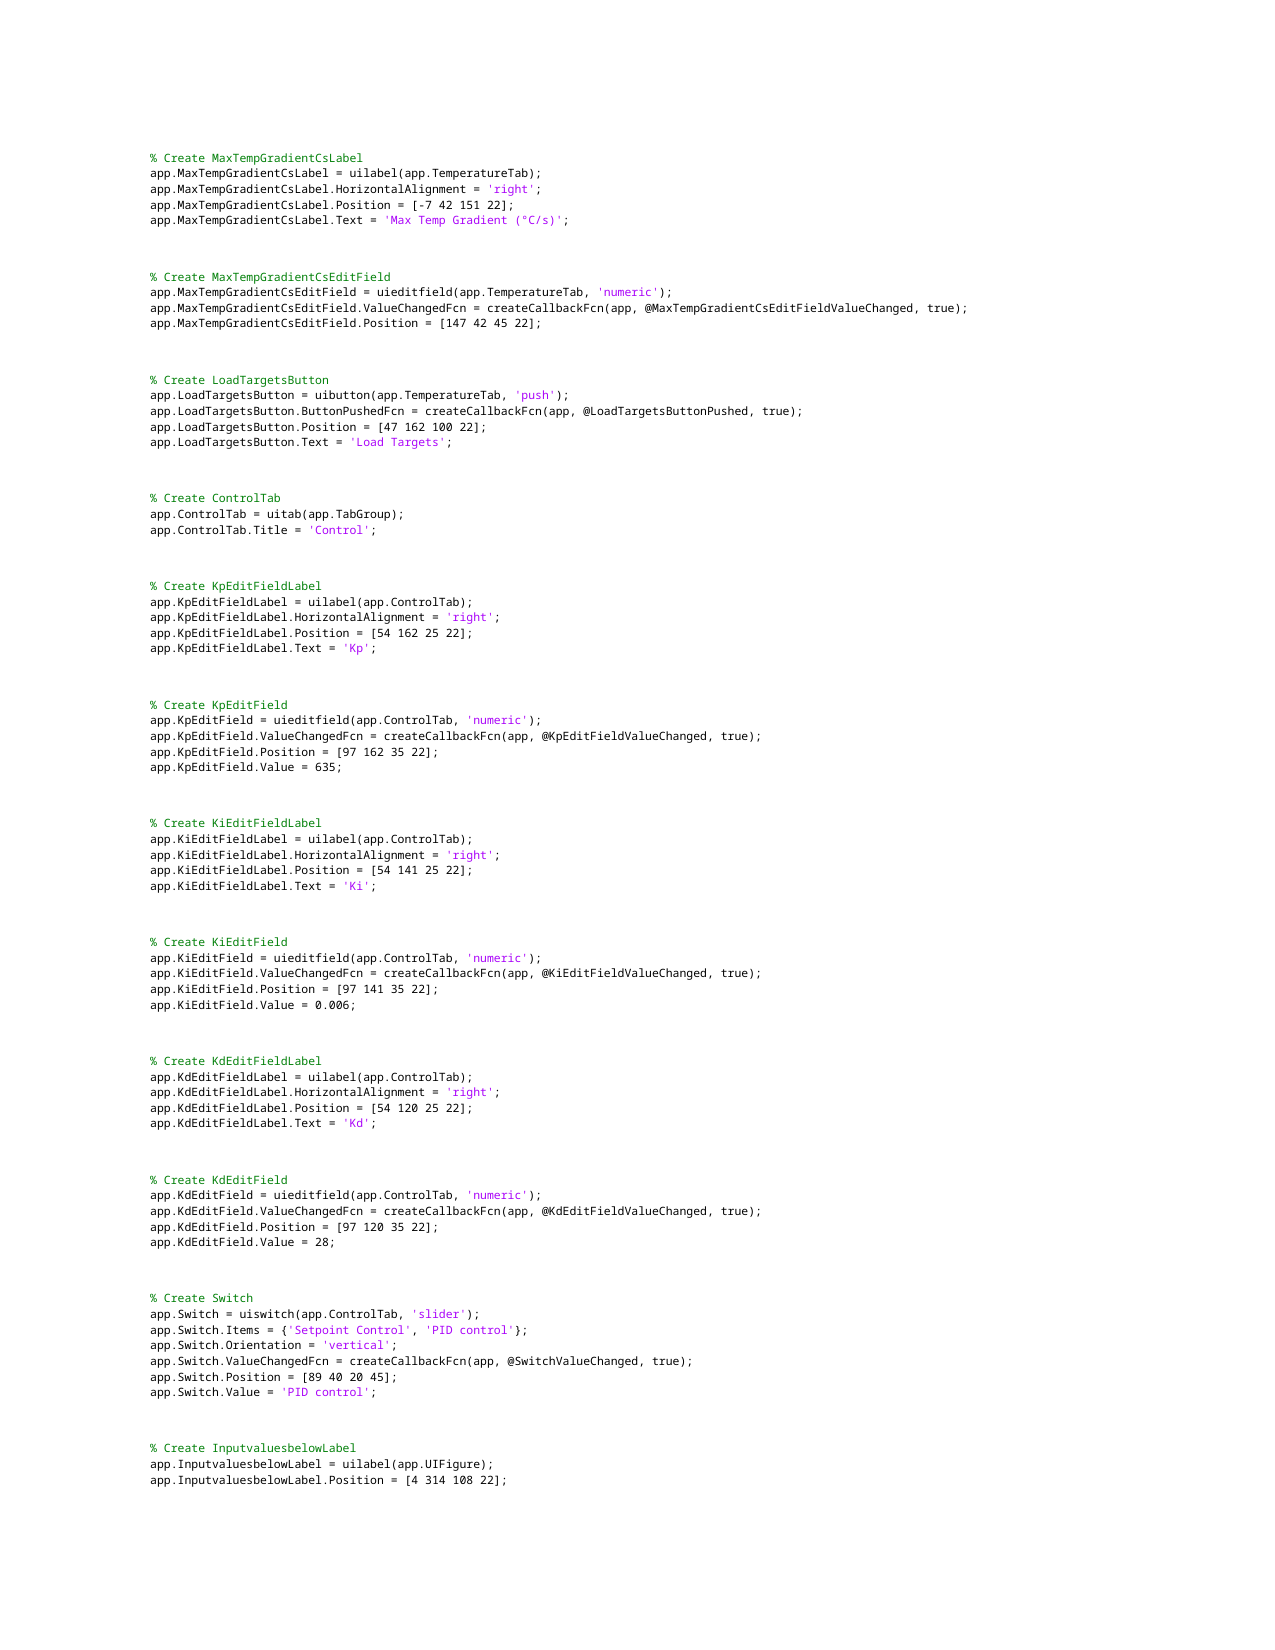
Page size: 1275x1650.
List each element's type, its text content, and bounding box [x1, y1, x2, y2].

text app.KiEditField.Position = [97 141 35 22]; [150, 981, 1125, 997]
text % Create KdEditField [150, 1172, 1125, 1187]
text app.MaxTempGradientCsEditField.Position = [147 42 45 22]; [150, 316, 1125, 331]
text app.InputvaluesbelowLabel.Position = [4 314 108 22]; [150, 1472, 1125, 1487]
text app.MaxTempGradientCsLabel.HorizontalAlignment = 'right'; [150, 181, 1125, 197]
text app.KiEditField = uieditfield(app.ControlTab, 'numeric'); [150, 950, 1125, 966]
text app.KpEditFieldLabel = uilabel(app.ControlTab); [150, 594, 1125, 609]
text app.KpEditField.Position = [97 162 35 22]; [150, 744, 1125, 759]
text app.KiEditFieldLabel.Text = 'Ki'; [150, 878, 1125, 894]
text % Create InputvaluesbelowLabel [150, 1441, 1125, 1456]
text app.KdEditFieldLabel.HorizontalAlignment = 'right'; [150, 1084, 1125, 1100]
text app.KdEditFieldLabel.Text = 'Kd'; [150, 1116, 1125, 1131]
text app.ControlTab = uitab(app.TabGroup); [150, 506, 1125, 522]
text app.Switch.Value = 'PID control'; [150, 1384, 1125, 1400]
text app.KdEditFieldLabel.Position = [54 120 25 22]; [150, 1100, 1125, 1116]
text app.KdEditField.Position = [97 120 35 22]; [150, 1219, 1125, 1234]
text app.KdEditField.ValueChangedFcn = createCallbackFcn(app, @KdEditFieldValueChanged, true); [150, 1203, 1125, 1219]
text app.KpEditField.ValueChangedFcn = createCallbackFcn(app, @KpEditFieldValueChanged, true); [150, 728, 1125, 744]
text % Create KdEditFieldLabel [150, 1053, 1125, 1069]
text app.KdEditField = uieditfield(app.ControlTab, 'numeric'); [150, 1187, 1125, 1203]
text app.Switch.Items = {'Setpoint Control', 'PID control'}; [150, 1322, 1125, 1337]
text % Create MaxTempGradientCsLabel [150, 150, 1125, 166]
text app.LoadTargetsButton = uibutton(app.TemperatureTab, 'push'); [150, 387, 1125, 403]
text app.KpEditField = uieditfield(app.ControlTab, 'numeric'); [150, 712, 1125, 728]
text app.MaxTempGradientCsLabel.Position = [-7 42 151 22]; [150, 197, 1125, 212]
text app.KiEditFieldLabel.HorizontalAlignment = 'right'; [150, 847, 1125, 862]
text app.KpEditField.Value = 635; [150, 759, 1125, 775]
text app.MaxTempGradientCsEditField.ValueChangedFcn = createCallbackFcn(app, @MaxTempGradientCsEditFieldValueChanged, true); [150, 300, 1125, 316]
text app.Switch.Position = [89 40 20 45]; [150, 1369, 1125, 1384]
text % Create KiEditField [150, 934, 1125, 950]
text app.KdEditFieldLabel = uilabel(app.ControlTab); [150, 1069, 1125, 1084]
text app.Switch.Orientation = 'vertical'; [150, 1337, 1125, 1353]
text % Create KiEditFieldLabel [150, 816, 1125, 831]
text app.Switch.ValueChangedFcn = createCallbackFcn(app, @SwitchValueChanged, true); [150, 1353, 1125, 1369]
text app.MaxTempGradientCsLabel = uilabel(app.TemperatureTab); [150, 166, 1125, 181]
text app.MaxTempGradientCsLabel.Text = 'Max Temp Gradient (°C/s)'; [150, 212, 1125, 228]
text app.LoadTargetsButton.Position = [47 162 100 22]; [150, 419, 1125, 434]
text app.InputvaluesbelowLabel = uilabel(app.UIFigure); [150, 1456, 1125, 1472]
text % Create KpEditFieldLabel [150, 578, 1125, 594]
text app.KdEditField.Value = 28; [150, 1234, 1125, 1250]
text % Create Switch [150, 1291, 1125, 1306]
text app.KpEditFieldLabel.Position = [54 162 25 22]; [150, 625, 1125, 641]
text app.LoadTargetsButton.Text = 'Load Targets'; [150, 434, 1125, 450]
text % Create ControlTab [150, 491, 1125, 506]
text % Create LoadTargetsButton [150, 372, 1125, 387]
text app.Switch = uiswitch(app.ControlTab, 'slider'); [150, 1306, 1125, 1322]
text % Create MaxTempGradientCsEditField [150, 269, 1125, 284]
text app.MaxTempGradientCsEditField = uieditfield(app.TemperatureTab, 'numeric'); [150, 284, 1125, 300]
text app.KiEditField.ValueChangedFcn = createCallbackFcn(app, @KiEditFieldValueChanged, true); [150, 966, 1125, 981]
text app.KpEditFieldLabel.Text = 'Kp'; [150, 641, 1125, 656]
text app.ControlTab.Title = 'Control'; [150, 522, 1125, 537]
text app.KpEditFieldLabel.HorizontalAlignment = 'right'; [150, 609, 1125, 625]
text % Create KpEditField [150, 697, 1125, 712]
text app.KiEditField.Value = 0.006; [150, 997, 1125, 1012]
text app.KiEditFieldLabel.Position = [54 141 25 22]; [150, 862, 1125, 878]
text app.LoadTargetsButton.ButtonPushedFcn = createCallbackFcn(app, @LoadTargetsButtonPushed, true); [150, 403, 1125, 419]
text app.KiEditFieldLabel = uilabel(app.ControlTab); [150, 831, 1125, 847]
